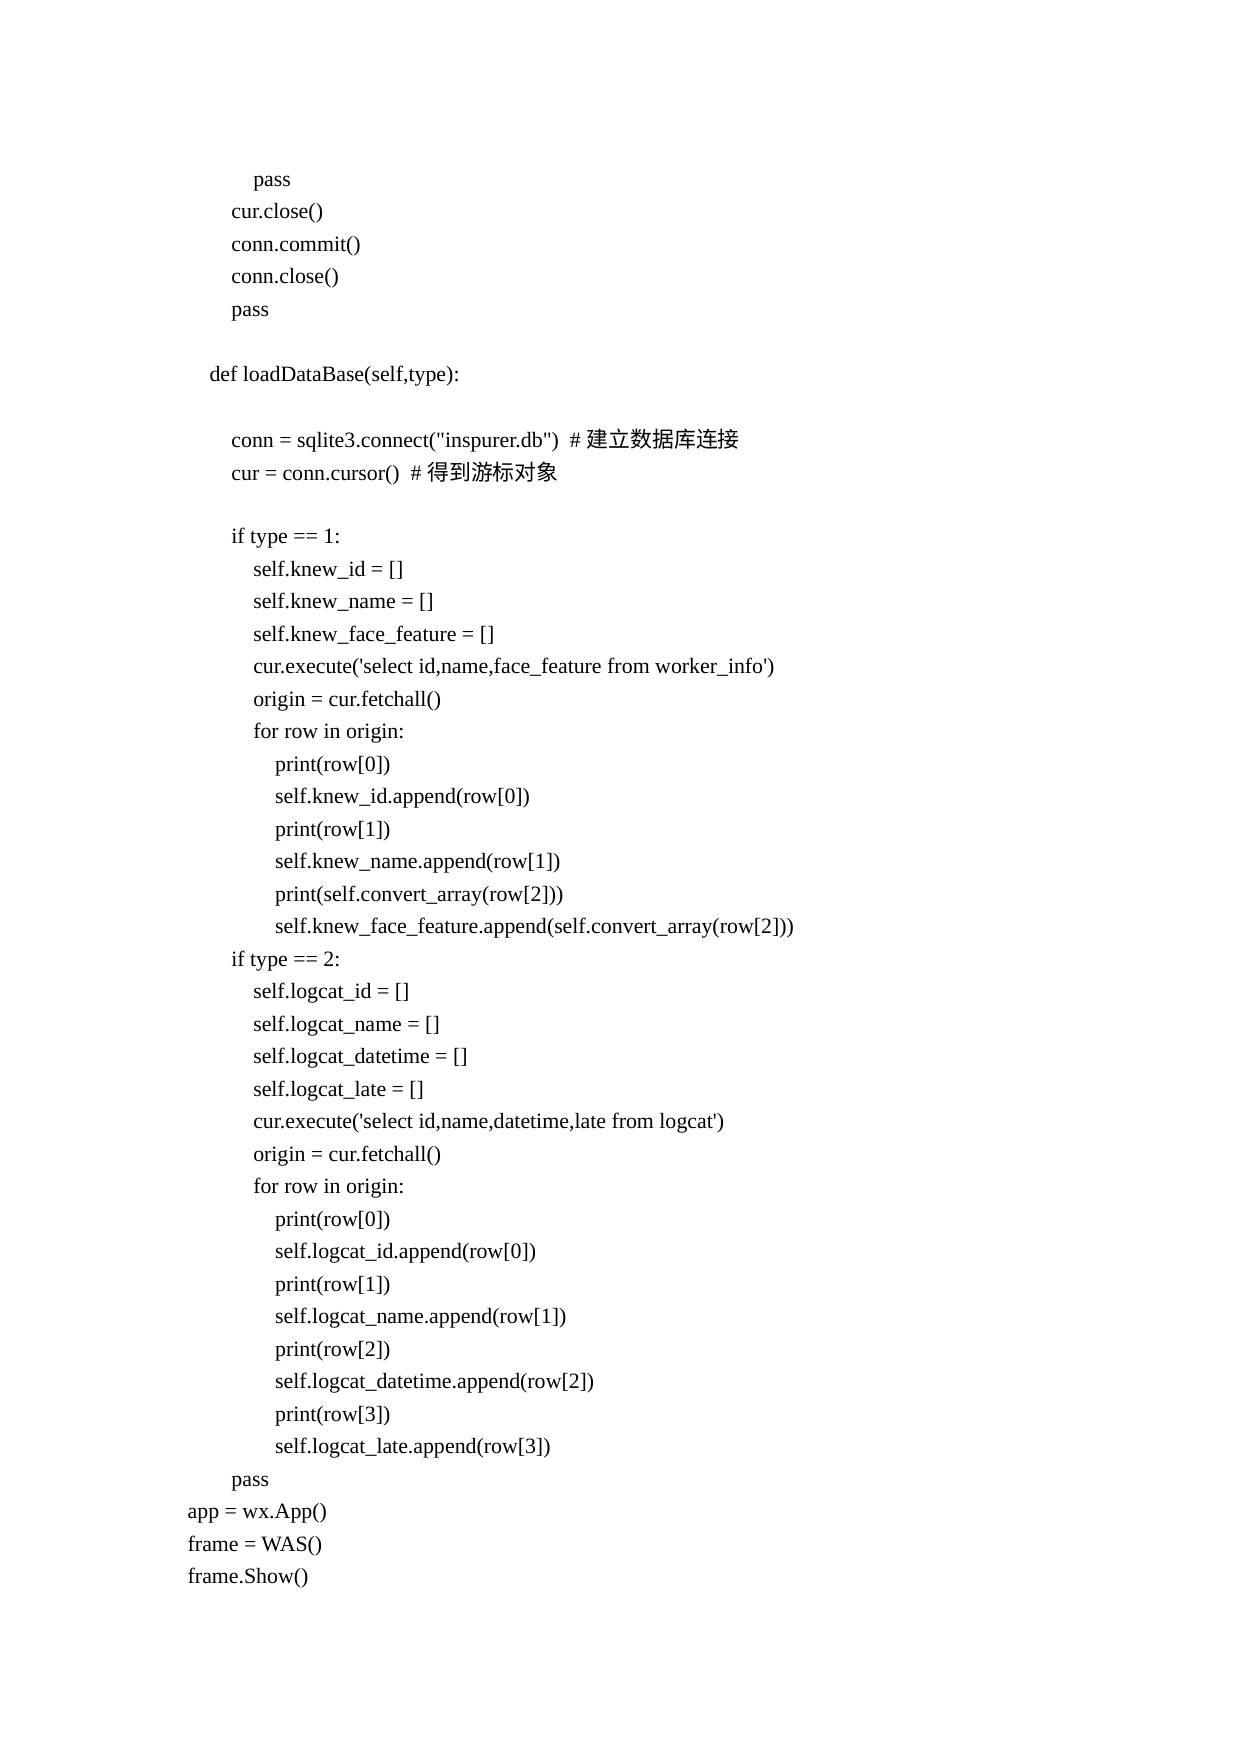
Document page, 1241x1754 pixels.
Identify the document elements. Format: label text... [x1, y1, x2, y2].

text cur.execute('select id,name,face_feature from worker_info') [187, 649, 1053, 682]
text self.knew_id.append(row[0]) [187, 779, 1053, 812]
text print(self.convert_array(row[2])) [187, 877, 1053, 909]
text print(row[0]) [187, 747, 1053, 779]
text self.logcat_late = [] [187, 1072, 1053, 1104]
text origin = cur.fetchall() [187, 682, 1053, 714]
text self.logcat_id = [] [187, 974, 1053, 1007]
text self.logcat_name = [] [187, 1007, 1053, 1039]
text print(row[0]) [187, 1202, 1053, 1234]
text self.logcat_late.append(row[3]) [187, 1429, 1053, 1462]
text print(row[1]) [187, 812, 1053, 844]
text self.knew_face_feature.append(self.convert_array(row[2])) [187, 909, 1053, 942]
text self.knew_id = [] [187, 552, 1053, 584]
text self.knew_name = [] [187, 584, 1053, 617]
text pass [187, 1462, 1053, 1494]
text self.knew_face_feature = [] [187, 617, 1053, 649]
text print(row[1]) [187, 1267, 1053, 1299]
text if type == 2: [187, 942, 1053, 974]
text frame.Show() [187, 1559, 1053, 1592]
text conn = sqlite3.connect("inspurer.db") # 建立数据库连接 [187, 422, 1053, 454]
text self.logcat_datetime = [] [187, 1039, 1053, 1072]
text print(row[3]) [187, 1397, 1053, 1429]
text self.logcat_id.append(row[0]) [187, 1234, 1053, 1267]
text origin = cur.fetchall() [187, 1137, 1053, 1169]
text pass [187, 292, 1053, 324]
text frame = WAS() [187, 1527, 1053, 1559]
text cur.execute('select id,name,datetime,late from logcat') [187, 1104, 1053, 1137]
text self.logcat_name.append(row[1]) [187, 1299, 1053, 1332]
text pass [187, 162, 1053, 194]
text if type == 1: [187, 519, 1053, 552]
text conn.close() [187, 259, 1053, 292]
text cur = conn.cursor() # 得到游标对象 [187, 454, 1053, 487]
text conn.commit() [187, 227, 1053, 259]
text app = wx.App() [187, 1494, 1053, 1527]
text cur.close() [187, 194, 1053, 227]
text print(row[2]) [187, 1332, 1053, 1364]
text self.knew_name.append(row[1]) [187, 844, 1053, 877]
text self.logcat_datetime.append(row[2]) [187, 1364, 1053, 1397]
text for row in origin: [187, 1169, 1053, 1202]
text for row in origin: [187, 714, 1053, 747]
text def loadDataBase(self,type): [187, 357, 1053, 389]
